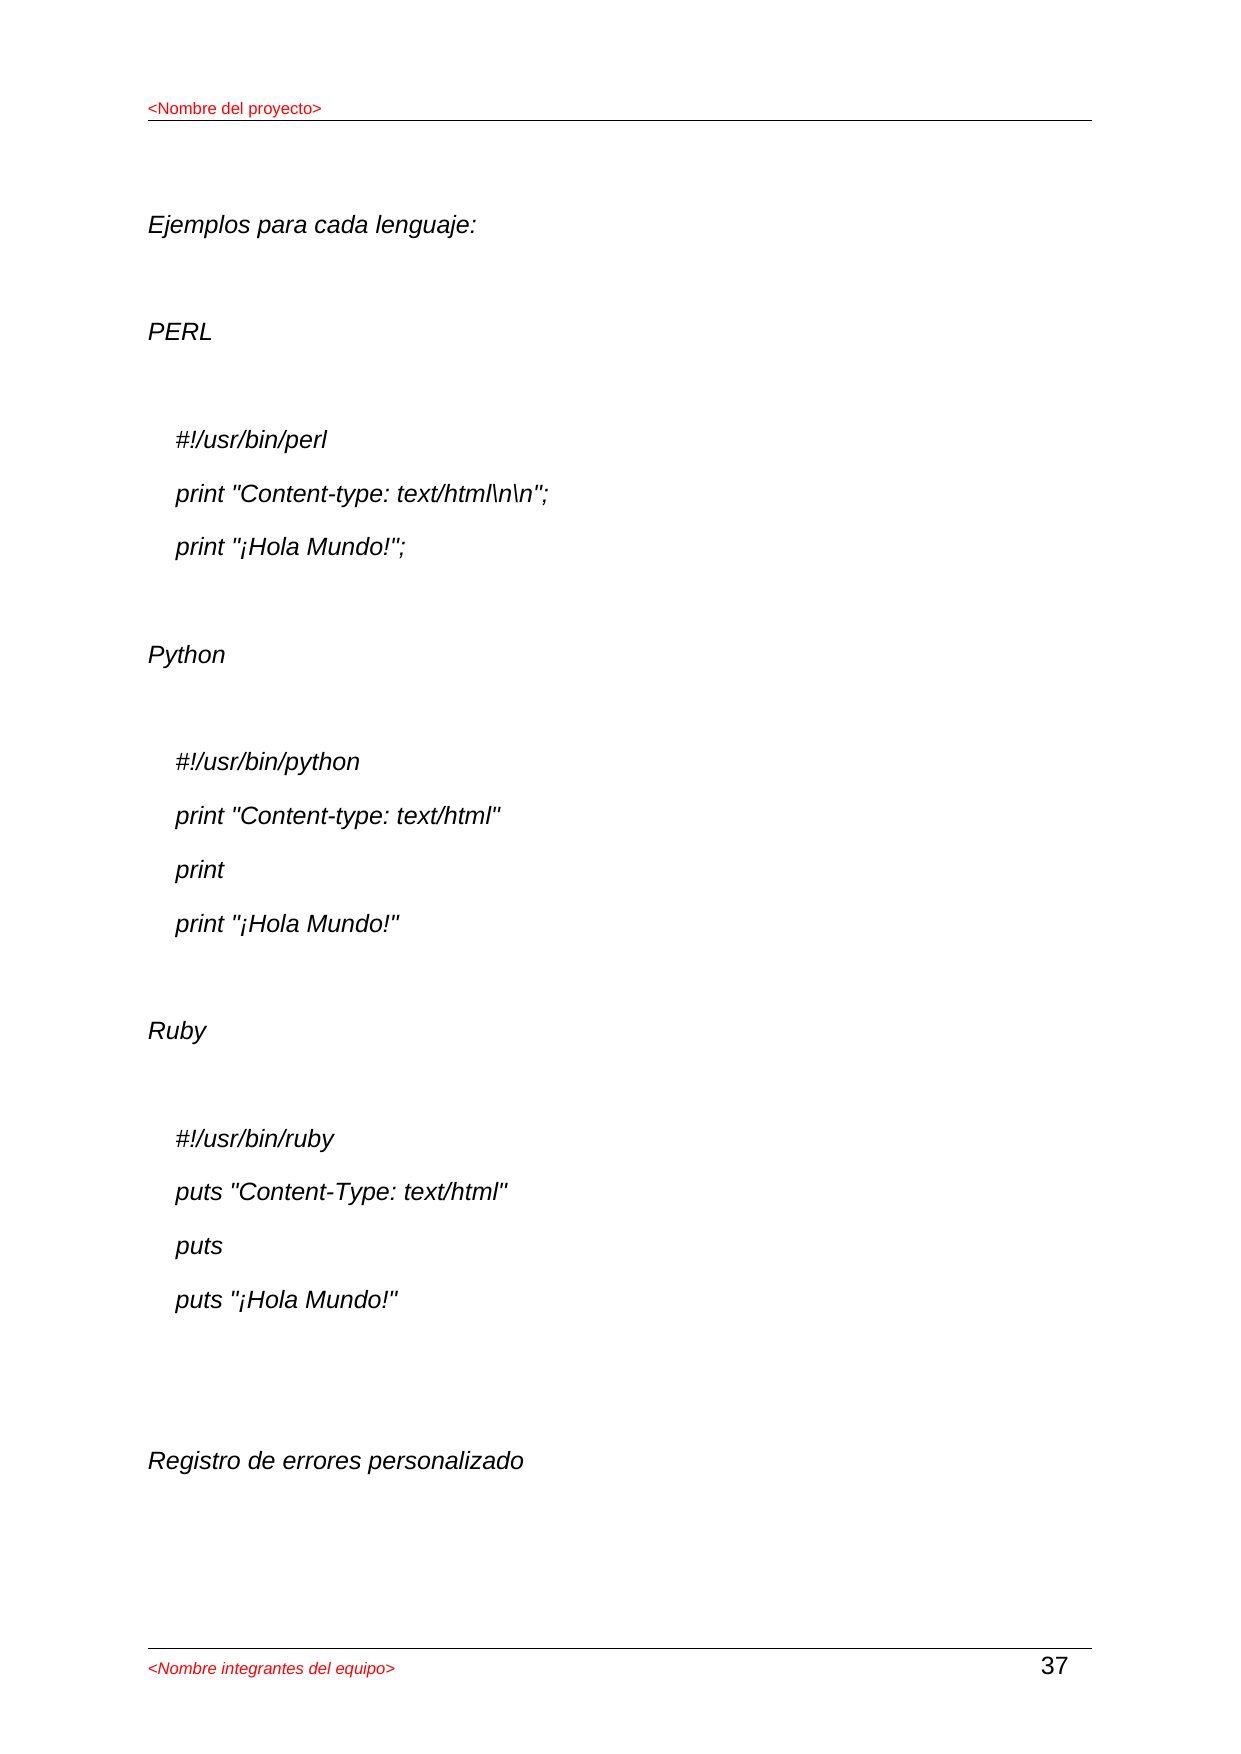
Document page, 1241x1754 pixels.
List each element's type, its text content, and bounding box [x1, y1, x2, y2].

text puts "¡Hola Mundo!" [148, 1285, 1092, 1314]
text Ejemplos para cada lenguaje: [148, 210, 1092, 239]
text puts "Content-Type: text/html" [148, 1177, 1092, 1206]
text Registro de errores personalizado [148, 1446, 1092, 1475]
text print "Content-type: text/html" [148, 801, 1092, 830]
text print "Content-type: text/html\n\n"; [148, 479, 1092, 507]
text puts [148, 1231, 1092, 1260]
text PERL [148, 317, 1092, 346]
text #!/usr/bin/perl [148, 425, 1092, 454]
text print "¡Hola Mundo!" [148, 909, 1092, 937]
text print [148, 855, 1092, 884]
text Ruby [148, 1016, 1092, 1045]
text #!/usr/bin/python [148, 747, 1092, 776]
text Python [148, 640, 1092, 669]
text #!/usr/bin/ruby [148, 1124, 1092, 1152]
text print "¡Hola Mundo!"; [148, 532, 1092, 561]
